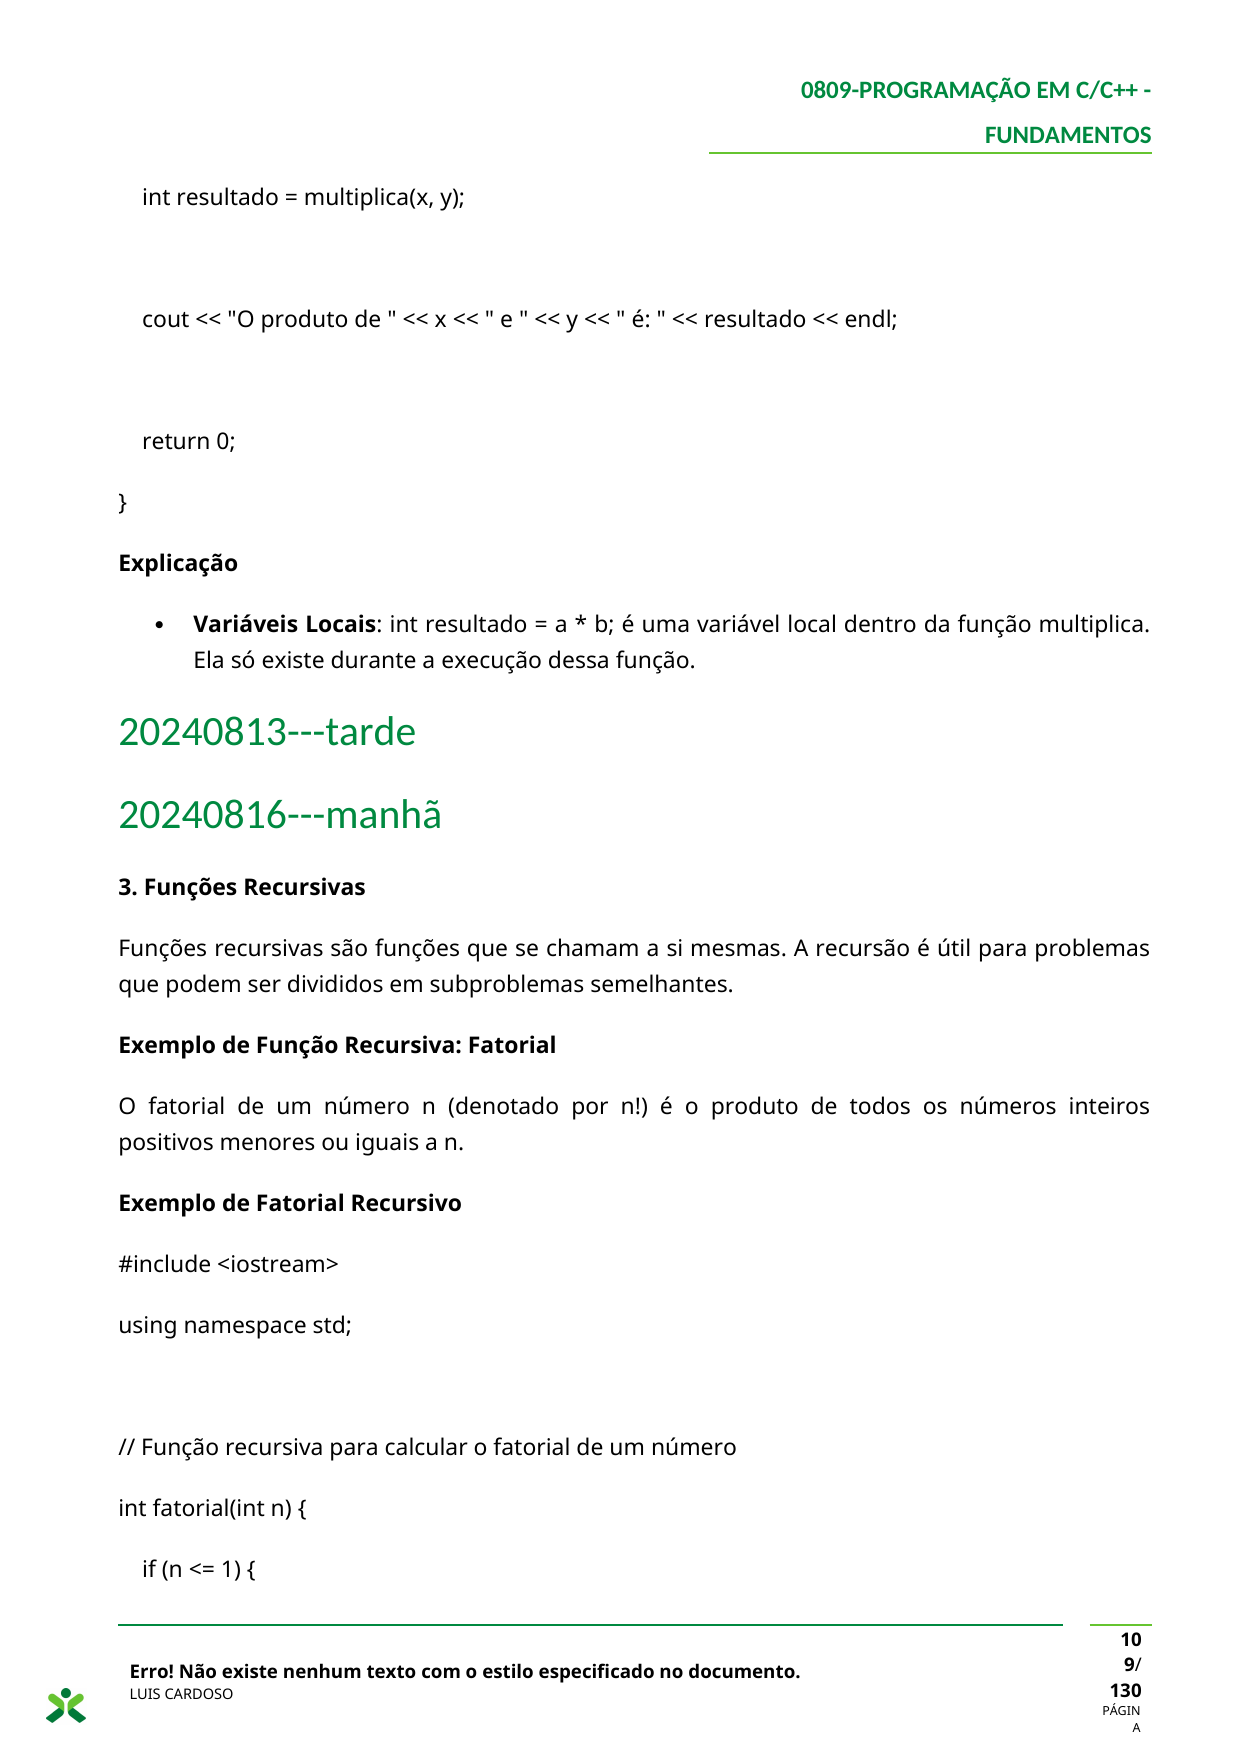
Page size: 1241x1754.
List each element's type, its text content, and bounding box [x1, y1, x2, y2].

text 20240816---manhã [118, 788, 1152, 839]
text cout << "O produto de " << x << " e " << y << " é: " << resultado << endl; [118, 303, 1152, 334]
text if (n <= 1) { [118, 1553, 1152, 1584]
text int resultado = multiplica(x, y); [118, 181, 1152, 212]
text using namespace std; [118, 1309, 1152, 1340]
text 3. Funções Recursivas [118, 871, 1152, 903]
text // Função recursiva para calcular o fatorial de um número [118, 1431, 1152, 1462]
text #include <iostream> [118, 1248, 1152, 1279]
text Explicação [118, 547, 1152, 578]
list Variáveis Locais: int resultado = a * b; é uma variável local dentro da função multiplica. Ela só existe durante a execução dessa função. [156, 608, 1152, 675]
text Funções recursivas são funções que se chamam a si mesmas. A recursão é útil para problemas que podem ser divididos em subproblemas semelhantes. [118, 932, 1152, 999]
text } [118, 486, 1152, 517]
text int fatorial(int n) { [118, 1492, 1152, 1523]
text Exemplo de Fatorial Recursivo [118, 1187, 1152, 1218]
text Exemplo de Função Recursiva: Fatorial [118, 1029, 1152, 1060]
text O fatorial de um número n (denotado por n!) é o produto de todos os números inteiros positivos menores ou iguais a n. [118, 1090, 1152, 1157]
text 20240813---tarde [118, 704, 1152, 755]
picture [46, 1688, 87, 1725]
text return 0; [118, 425, 1152, 456]
